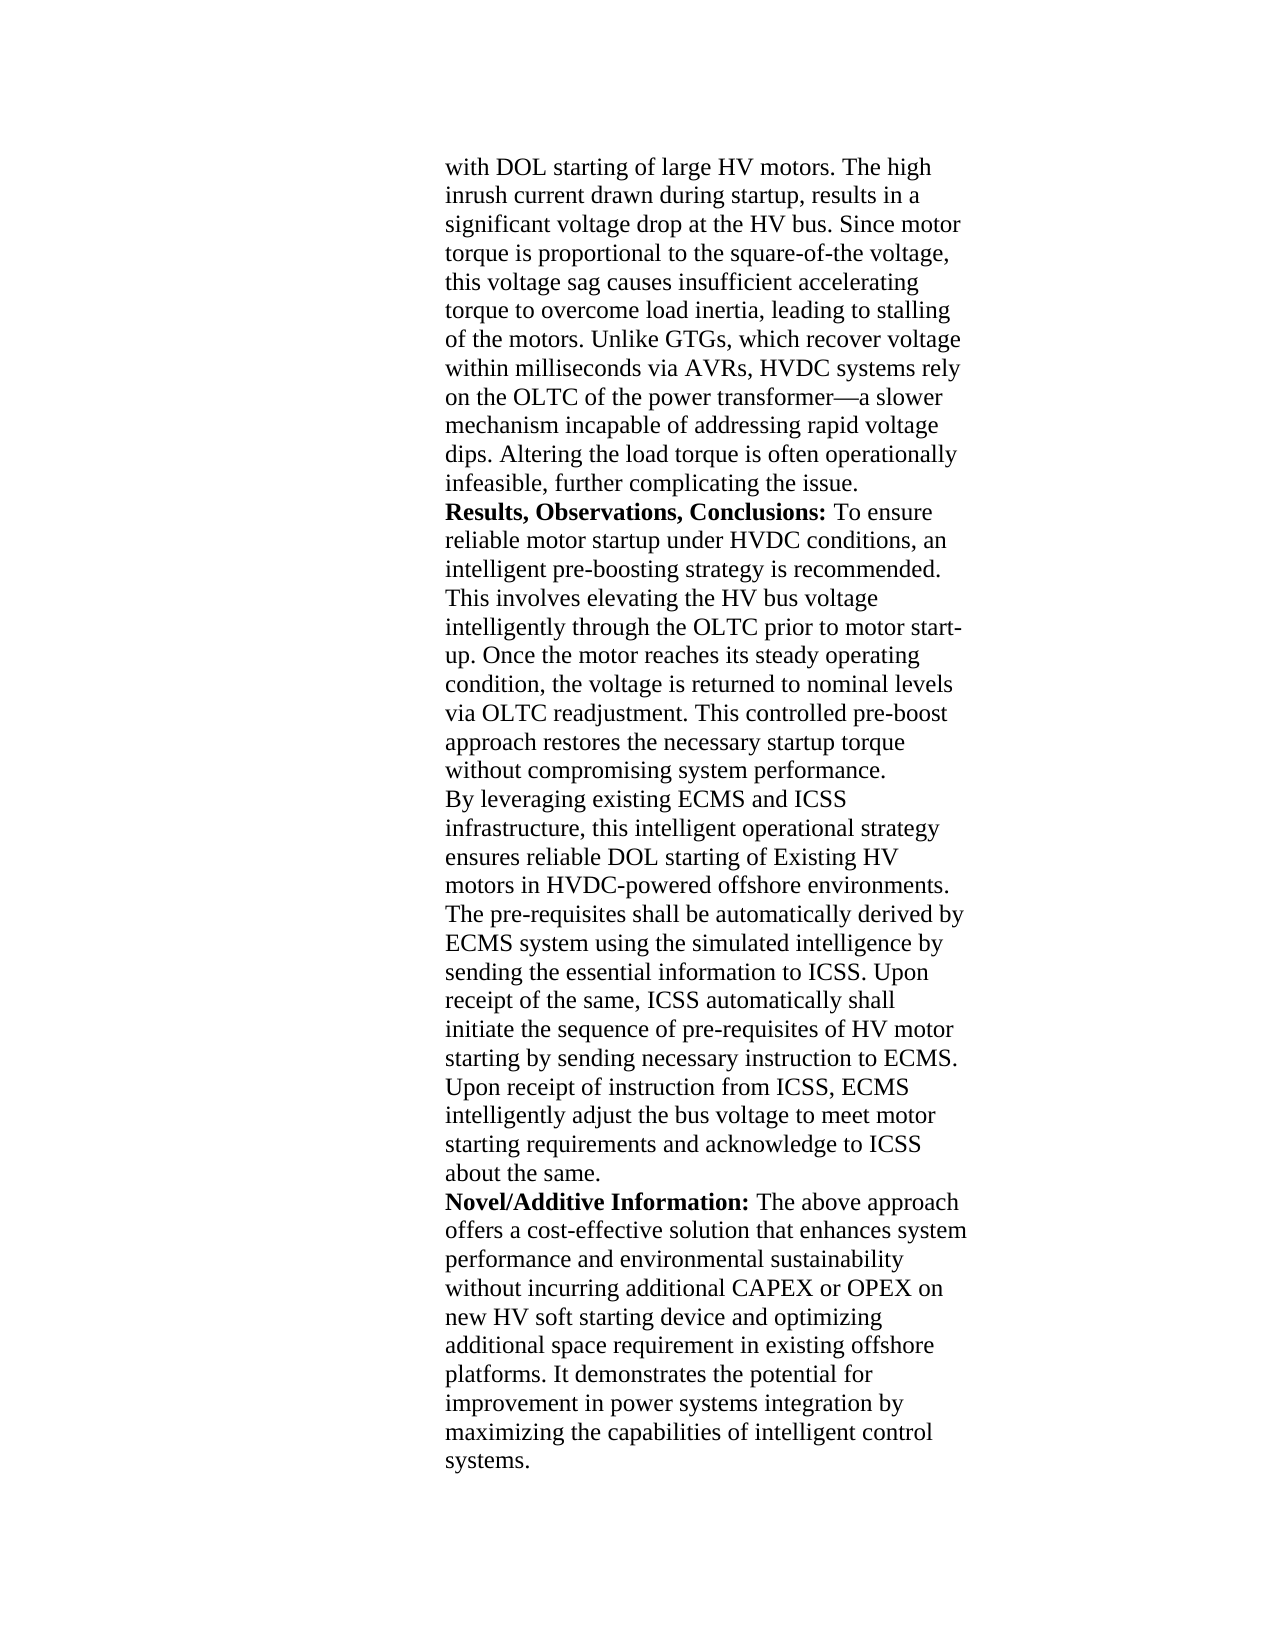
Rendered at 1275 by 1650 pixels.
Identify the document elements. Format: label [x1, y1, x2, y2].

table_header [150, 150, 1125, 1476]
